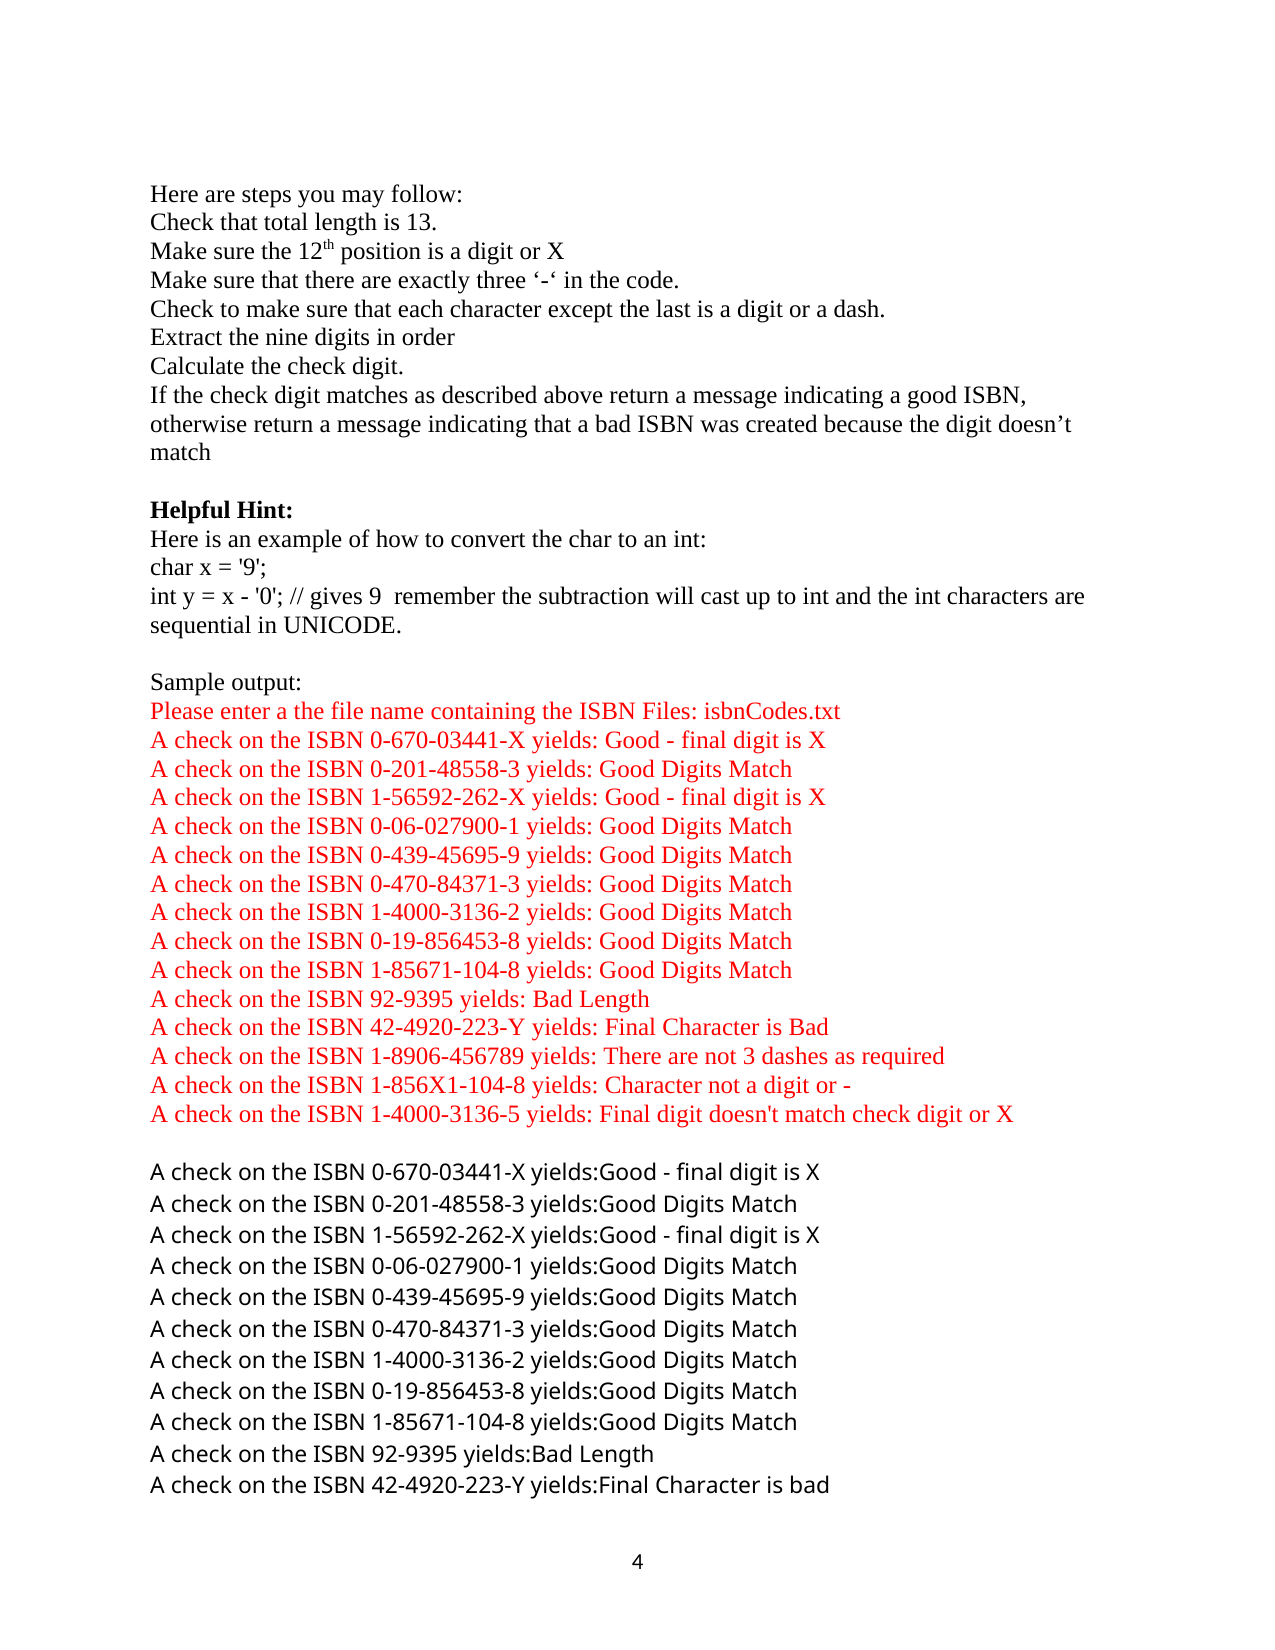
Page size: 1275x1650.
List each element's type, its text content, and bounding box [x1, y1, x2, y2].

text A check on the ISBN 0-439-45695-9 yields:Good Digits Match [150, 1281, 1125, 1312]
text int y = x - '0'; // gives 9 remember the subtraction will cast up to int and the int characters are sequential in UNICODE. [150, 581, 1125, 639]
text A check on the ISBN 1-856X1-104-8 yields: Character not a digit or - [150, 1070, 1125, 1099]
text A check on the ISBN 42-4920-223-Y yields:Final Character is bad [150, 1469, 1125, 1500]
text Here are steps you may follow: [150, 179, 1125, 207]
text A check on the ISBN 0-19-856453-8 yields:Good Digits Match [150, 1375, 1125, 1406]
text A check on the ISBN 0-470-84371-3 yields: Good Digits Match [150, 869, 1125, 897]
text Helpful Hint: [150, 495, 1125, 524]
text Extract the nine digits in order [150, 322, 1125, 351]
text Sample output: [150, 667, 1125, 696]
text A check on the ISBN 0-670-03441-X yields: Good - final digit is X [150, 725, 1125, 754]
text A check on the ISBN 1-56592-262-X yields:Good - final digit is X [150, 1219, 1125, 1250]
text A check on the ISBN 92-9395 yields:Bad Length [150, 1437, 1125, 1469]
text A check on the ISBN 0-06-027900-1 yields: Good Digits Match [150, 811, 1125, 840]
text A check on the ISBN 0-470-84371-3 yields:Good Digits Match [150, 1312, 1125, 1344]
text A check on the ISBN 0-670-03441-X yields:Good - final digit is X [150, 1156, 1125, 1187]
text If the check digit matches as described above return a message indicating a good ISBN, otherwise return a message indicating that a bad ISBN was created because the digit doesn’t match [150, 380, 1125, 466]
text A check on the ISBN 1-56592-262-X yields: Good - final digit is X [150, 782, 1125, 811]
text Check to make sure that each character except the last is a digit or a dash. [150, 294, 1125, 322]
text A check on the ISBN 1-4000-3136-2 yields:Good Digits Match [150, 1344, 1125, 1375]
text A check on the ISBN 1-8906-456789 yields: There are not 3 dashes as required [150, 1041, 1125, 1070]
text A check on the ISBN 1-4000-3136-2 yields: Good Digits Match [150, 897, 1125, 926]
text A check on the ISBN 1-85671-104-8 yields:Good Digits Match [150, 1406, 1125, 1437]
text Make sure the 12th position is a digit or X [150, 236, 1125, 265]
text char x = '9'; [150, 552, 1125, 581]
text A check on the ISBN 1-4000-3136-5 yields: Final digit doesn't match check digit or X [150, 1099, 1125, 1127]
text A check on the ISBN 0-06-027900-1 yields:Good Digits Match [150, 1250, 1125, 1281]
text A check on the ISBN 0-19-856453-8 yields: Good Digits Match [150, 926, 1125, 955]
text A check on the ISBN 92-9395 yields: Bad Length [150, 984, 1125, 1012]
text Check that total length is 13. [150, 207, 1125, 236]
text Please enter a the file name containing the ISBN Files: isbnCodes.txt [150, 696, 1125, 725]
text Make sure that there are exactly three ‘-‘ in the code. [150, 265, 1125, 294]
text A check on the ISBN 42-4920-223-Y yields: Final Character is Bad [150, 1012, 1125, 1041]
text A check on the ISBN 1-85671-104-8 yields: Good Digits Match [150, 955, 1125, 984]
text Calculate the check digit. [150, 351, 1125, 380]
text A check on the ISBN 0-201-48558-3 yields: Good Digits Match [150, 754, 1125, 782]
text Here is an example of how to convert the char to an int: [150, 524, 1125, 552]
text A check on the ISBN 0-439-45695-9 yields: Good Digits Match [150, 840, 1125, 869]
text A check on the ISBN 0-201-48558-3 yields:Good Digits Match [150, 1187, 1125, 1219]
